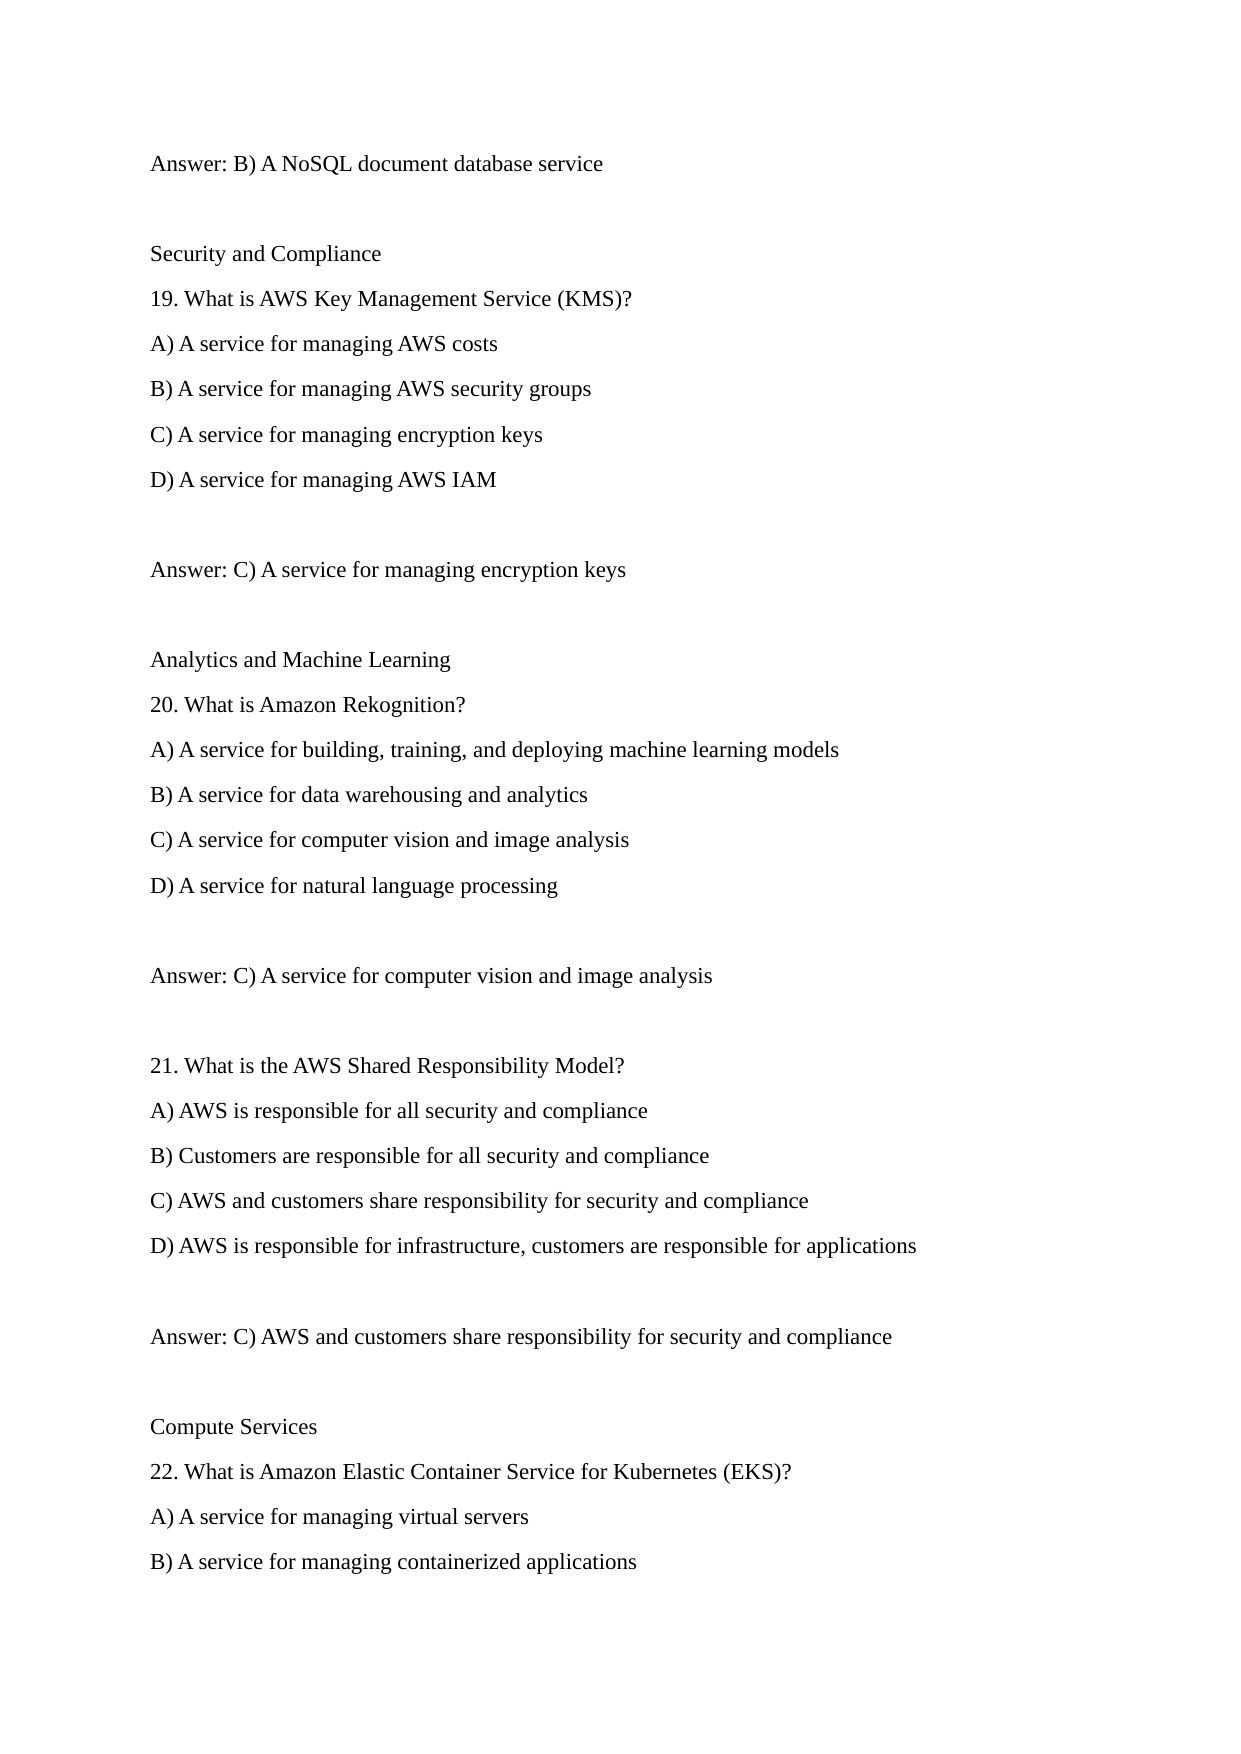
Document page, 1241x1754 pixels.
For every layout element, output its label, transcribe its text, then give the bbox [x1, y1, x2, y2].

text C) A service for managing encryption keys [150, 421, 1090, 447]
text B) Customers are responsible for all security and compliance [150, 1142, 1090, 1169]
text A) A service for managing virtual servers [150, 1503, 1090, 1529]
text C) AWS and customers share responsibility for security and compliance [150, 1187, 1090, 1214]
text 19. What is AWS Key Management Service (KMS)? [150, 285, 1090, 312]
text A) AWS is responsible for all security and compliance [150, 1097, 1090, 1123]
text 20. What is Amazon Rekognition? [150, 691, 1090, 718]
text D) AWS is responsible for infrastructure, customers are responsible for applications [150, 1232, 1090, 1259]
text Answer: C) A service for managing encryption keys [150, 556, 1090, 582]
text Answer: B) A NoSQL document database service [150, 150, 1090, 176]
text A) A service for managing AWS costs [150, 330, 1090, 357]
text C) A service for computer vision and image analysis [150, 827, 1090, 853]
text 21. What is the AWS Shared Responsibility Model? [150, 1052, 1090, 1078]
text A) A service for building, training, and deploying machine learning models [150, 736, 1090, 763]
text B) A service for managing AWS security groups [150, 376, 1090, 402]
text D) A service for natural language processing [150, 872, 1090, 898]
text 22. What is Amazon Elastic Container Service for Kubernetes (EKS)? [150, 1458, 1090, 1484]
text D) A service for managing AWS IAM [150, 466, 1090, 492]
text Answer: C) AWS and customers share responsibility for security and compliance [150, 1323, 1090, 1349]
text B) A service for managing containerized applications [150, 1548, 1090, 1574]
text Analytics and Machine Learning [150, 646, 1090, 672]
text Compute Services [150, 1413, 1090, 1439]
text Security and Compliance [150, 240, 1090, 267]
text B) A service for data warehousing and analytics [150, 781, 1090, 808]
text Answer: C) A service for computer vision and image analysis [150, 962, 1090, 988]
